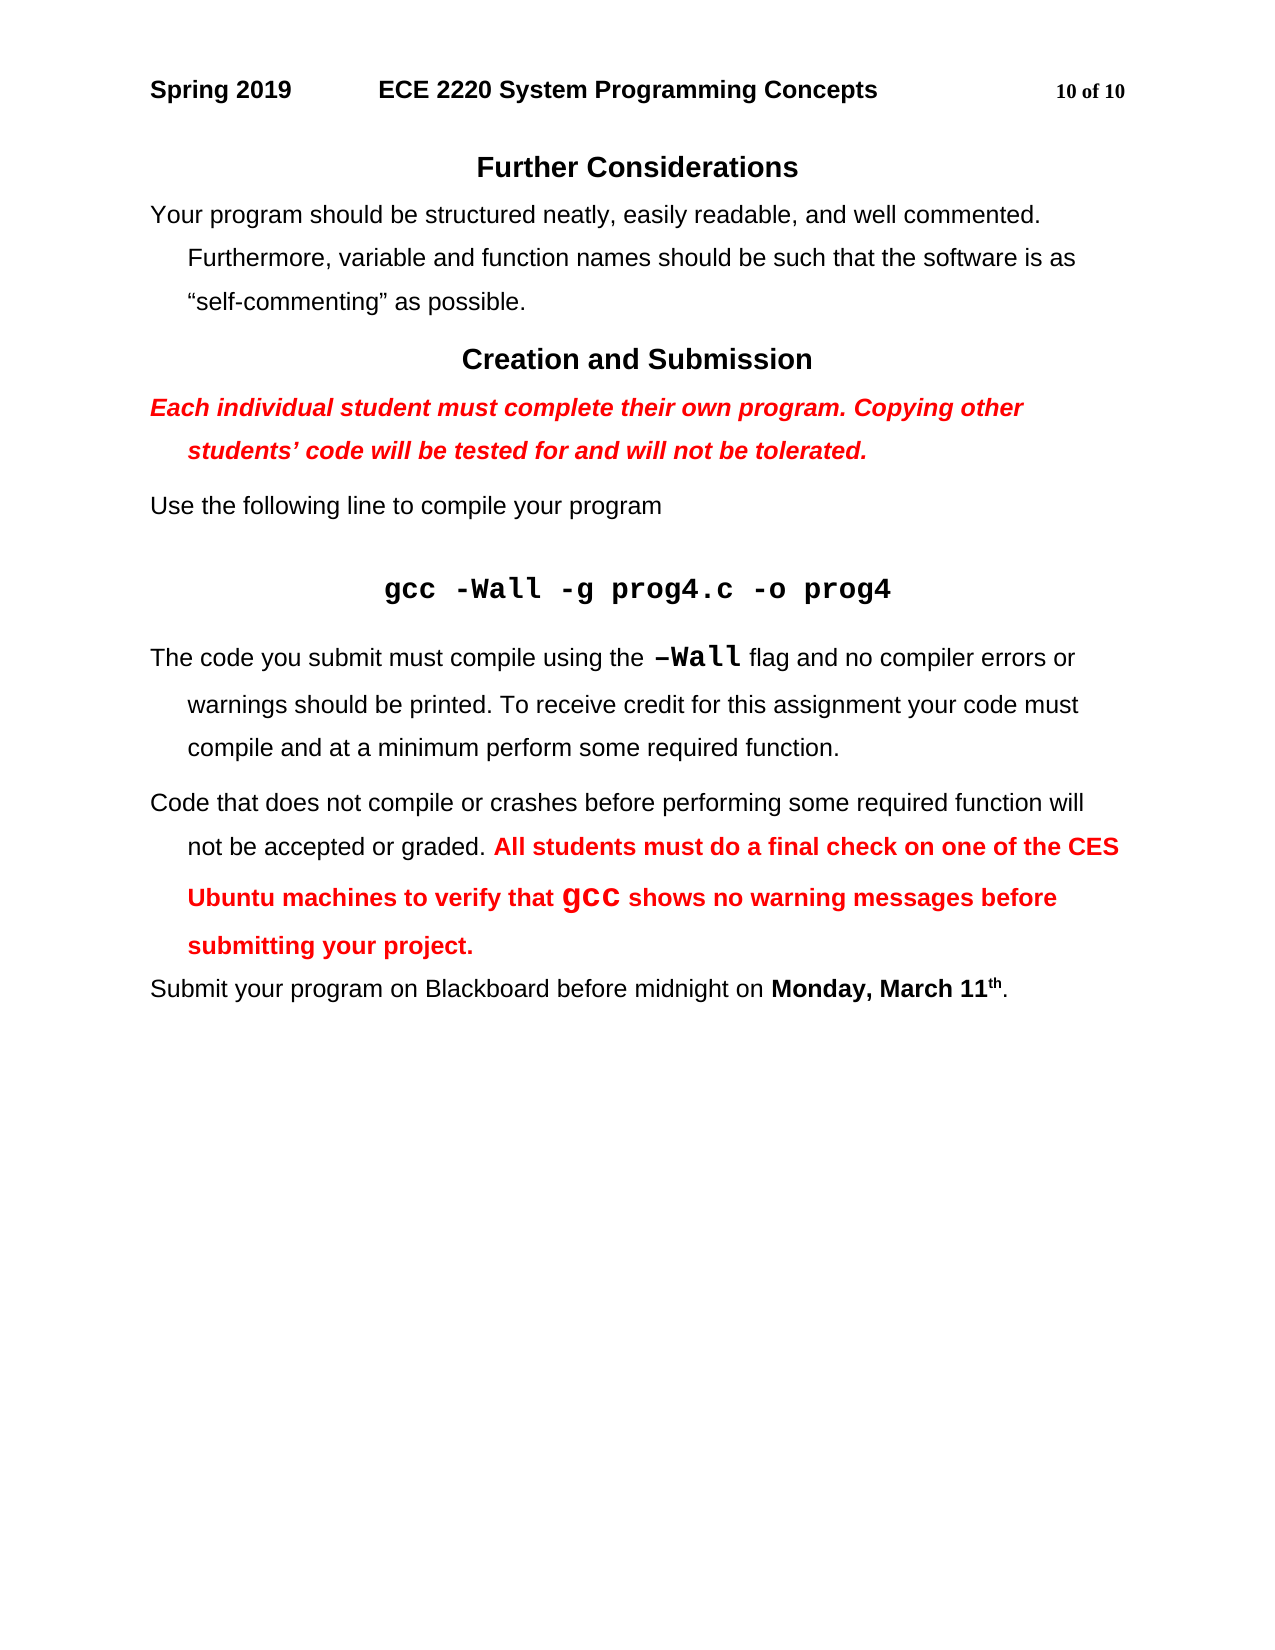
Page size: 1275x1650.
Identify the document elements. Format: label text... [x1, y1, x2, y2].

text Submit your program on Blackboard before midnight on Monday, March 11th. [150, 974, 1125, 1003]
text The code you submit must compile using the –Wall flag and no compiler errors or warnings should be printed. To receive credit for this assignment your code must compile and at a minimum perform some required function. [150, 642, 1125, 762]
text Further Considerations [150, 150, 1125, 183]
text Your program should be structured neatly, easily readable, and well commented. Furthermore, variable and function names should be such that the software is as “self-commenting” as possible. [150, 200, 1125, 315]
text Creation and Submission [150, 342, 1125, 376]
text gcc -Wall -g prog4.c -o prog4 [150, 574, 1125, 607]
text Code that does not compile or crashes before performing some required function will not be accepted or graded. All students must do a final check on one of the CES Ubuntu machines to verify that gcc shows no warning messages before submitting your project. [150, 788, 1125, 960]
text Use the following line to compile your program [150, 491, 1125, 520]
text Each individual student must complete their own program. Copying other students’ code will be tested for and will not be tolerated. [150, 392, 1125, 464]
